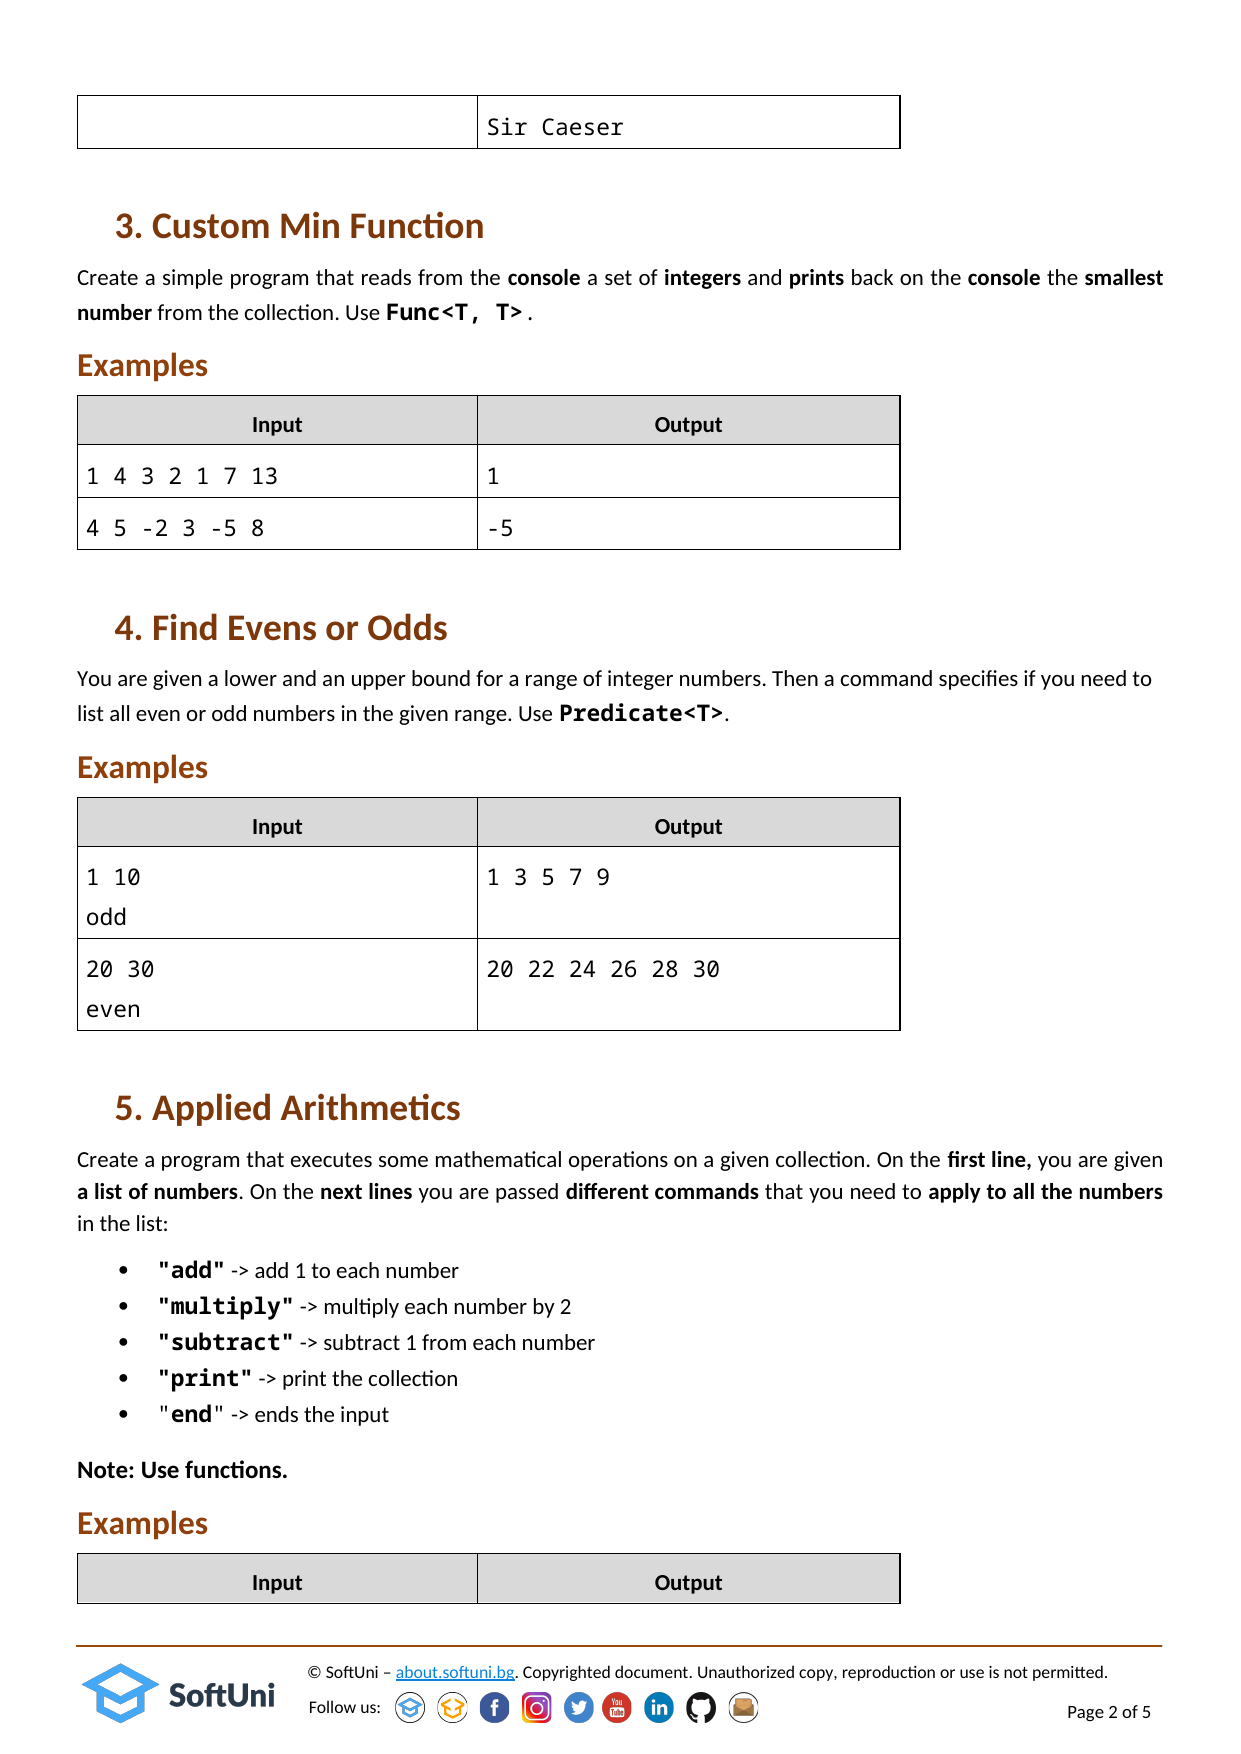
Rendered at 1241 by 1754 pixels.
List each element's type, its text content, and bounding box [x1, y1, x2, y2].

table_header Input [78, 1554, 477, 1602]
text You are given a lower and an upper bound for a range of integer numbers. Then a command specifies if you need to list all even or odd numbers in the given range. Use Predicate<T>. [77, 664, 1163, 728]
table_cell 1 [478, 445, 899, 497]
table_header Output [478, 798, 899, 846]
picture [686, 1692, 716, 1723]
table_header Output [478, 396, 899, 444]
subtitle Applied Arithmetics [114, 1084, 1163, 1130]
table_header Input [78, 396, 477, 444]
picture [665, 1714, 674, 1723]
table_cell 1 3 5 7 9 [478, 847, 899, 938]
list "multiply" -> multiply each number by 2 [119, 1290, 1163, 1321]
table_header Input [78, 798, 477, 846]
picture [644, 1692, 653, 1701]
table_header Output [478, 1554, 899, 1602]
table_cell 20 30 even [78, 939, 477, 1030]
text Create a program that executes some mathematical operations on a given collection. On the first line, you are given a list of numbers. On the next lines you are passed different commands that you need to apply to all the numbers in the list: [77, 1145, 1163, 1237]
list "subtract" -> subtract 1 from each number [119, 1326, 1163, 1357]
table_cell 20 22 24 26 28 30 [478, 939, 899, 1030]
picture [644, 1714, 653, 1723]
picture [728, 1692, 759, 1723]
picture [658, 1705, 667, 1714]
picture [479, 1692, 510, 1723]
table_cell 1 10 odd [78, 847, 477, 938]
picture [395, 1692, 425, 1723]
list "print" -> print the collection [119, 1362, 1163, 1393]
picture [75, 1658, 281, 1729]
subtitle Examples [77, 1502, 1163, 1543]
text Note: Use functions. [77, 1455, 1163, 1485]
table_cell -5 [478, 498, 899, 549]
subtitle Custom Min Function [114, 202, 1163, 248]
subtitle Find Evens or Odds [114, 603, 1163, 649]
picture [437, 1692, 468, 1723]
subtitle Examples [77, 746, 1163, 786]
list "end" -> ends the input [119, 1398, 1163, 1429]
picture [522, 1692, 552, 1723]
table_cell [78, 96, 477, 148]
picture [602, 1692, 632, 1723]
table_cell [478, 96, 899, 148]
picture [564, 1692, 594, 1723]
table_cell 4 5 -2 3 -5 8 [78, 498, 477, 549]
list "add" -> add 1 to each number [119, 1254, 1163, 1285]
subtitle Examples [77, 344, 1163, 385]
picture [665, 1692, 674, 1701]
text Create a simple program that reads from the console a set of integers and prints back on the console the smallest number from the collection. Use Func<T, T>. [77, 263, 1163, 327]
table_cell 1 4 3 2 1 7 13 [78, 445, 477, 497]
